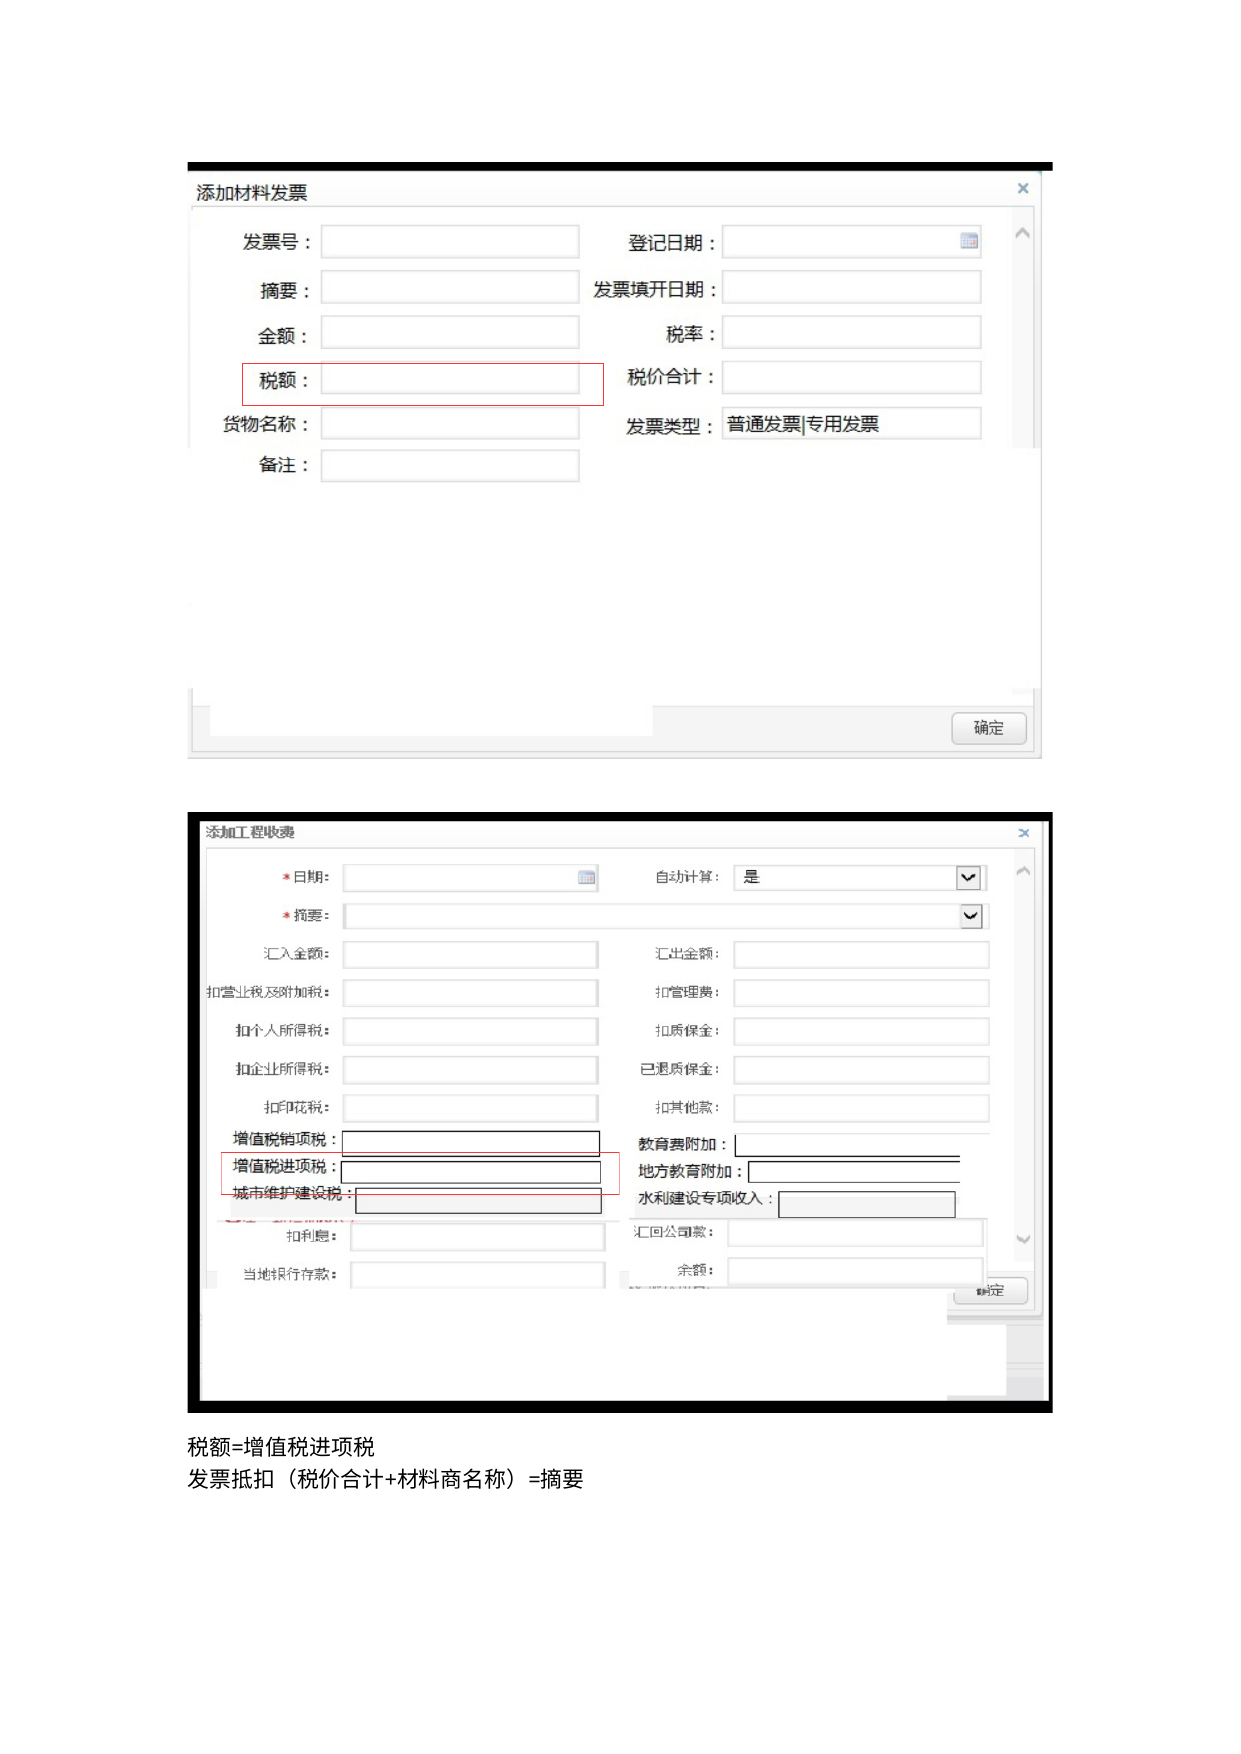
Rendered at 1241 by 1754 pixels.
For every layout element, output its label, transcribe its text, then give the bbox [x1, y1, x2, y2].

text 税额=增值税进项税 [187, 1429, 1053, 1462]
picture [187, 162, 1053, 759]
text 发票抵扣（税价合计+材料商名称）=摘要 [187, 1462, 1053, 1494]
picture [187, 812, 1053, 1413]
